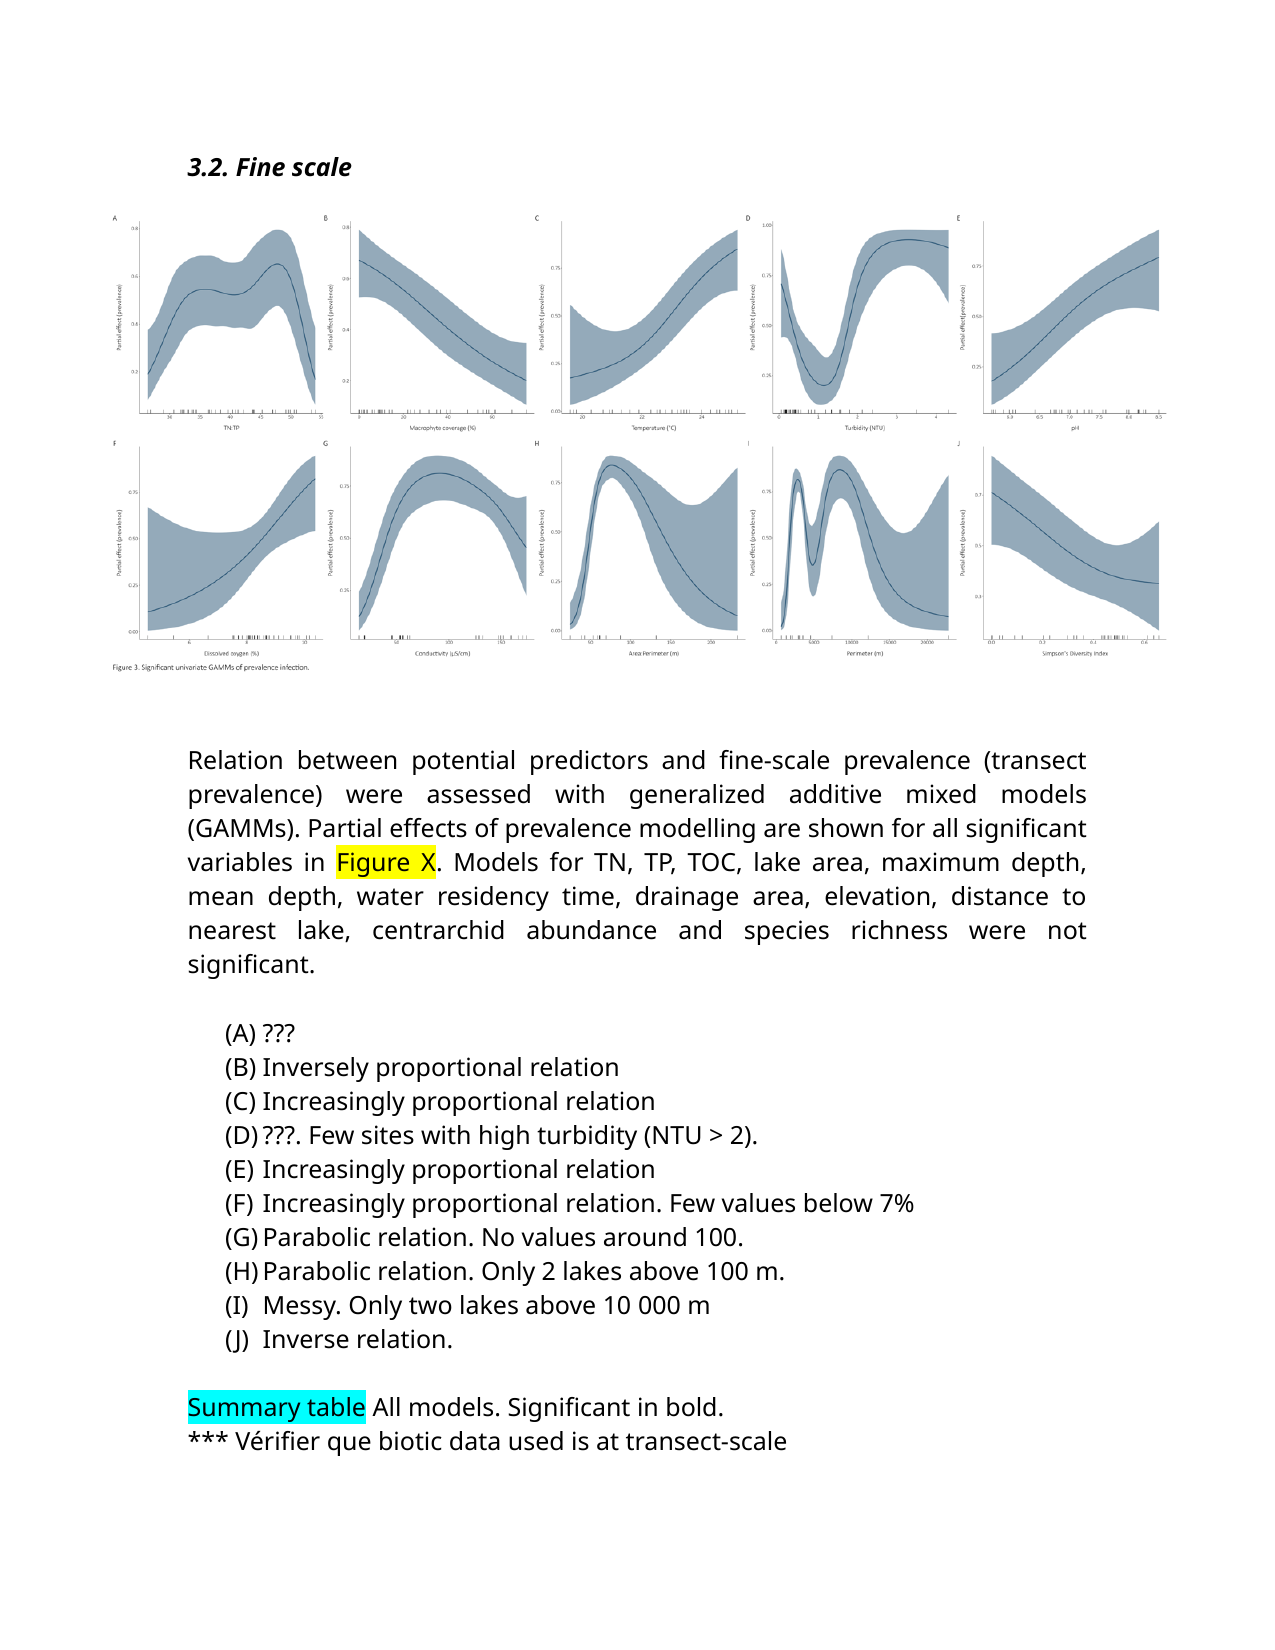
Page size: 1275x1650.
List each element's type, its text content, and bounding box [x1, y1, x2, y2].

list Parabolic relation. No values around 100. [225, 1219, 1087, 1254]
picture [112, 206, 1167, 675]
list Increasingly proportional relation [225, 1151, 1087, 1186]
list Parabolic relation. Only 2 lakes above 100 m. [225, 1254, 1087, 1288]
text *** Vérifier que biotic data used is at transect-scale [187, 1424, 1087, 1458]
list ??? [225, 1015, 1087, 1049]
list Inverse relation. [225, 1322, 1087, 1356]
text Relation between potential predictors and fine-scale prevalence (transect prevalence) were assessed with generalized additive mixed models (GAMMs). Partial effects of prevalence modelling are shown for all significant variables in Figure X. Models for TN, TP, TOC, lake area, maximum depth, mean depth, water residency time, drainage area, elevation, distance to nearest lake, centrarchid abundance and species richness were not significant. [187, 743, 1087, 981]
list ???. Few sites with high turbidity (NTU > 2). [225, 1117, 1087, 1151]
text 3.2. Fine scale [187, 150, 1087, 184]
list Messy. Only two lakes above 10 000 m [225, 1288, 1087, 1322]
text Summary table All models. Significant in bold. [366, 1390, 1087, 1424]
list Increasingly proportional relation [225, 1083, 1087, 1117]
list Increasingly proportional relation. Few values below 7% [225, 1186, 1087, 1219]
list Inversely proportional relation [225, 1049, 1087, 1083]
